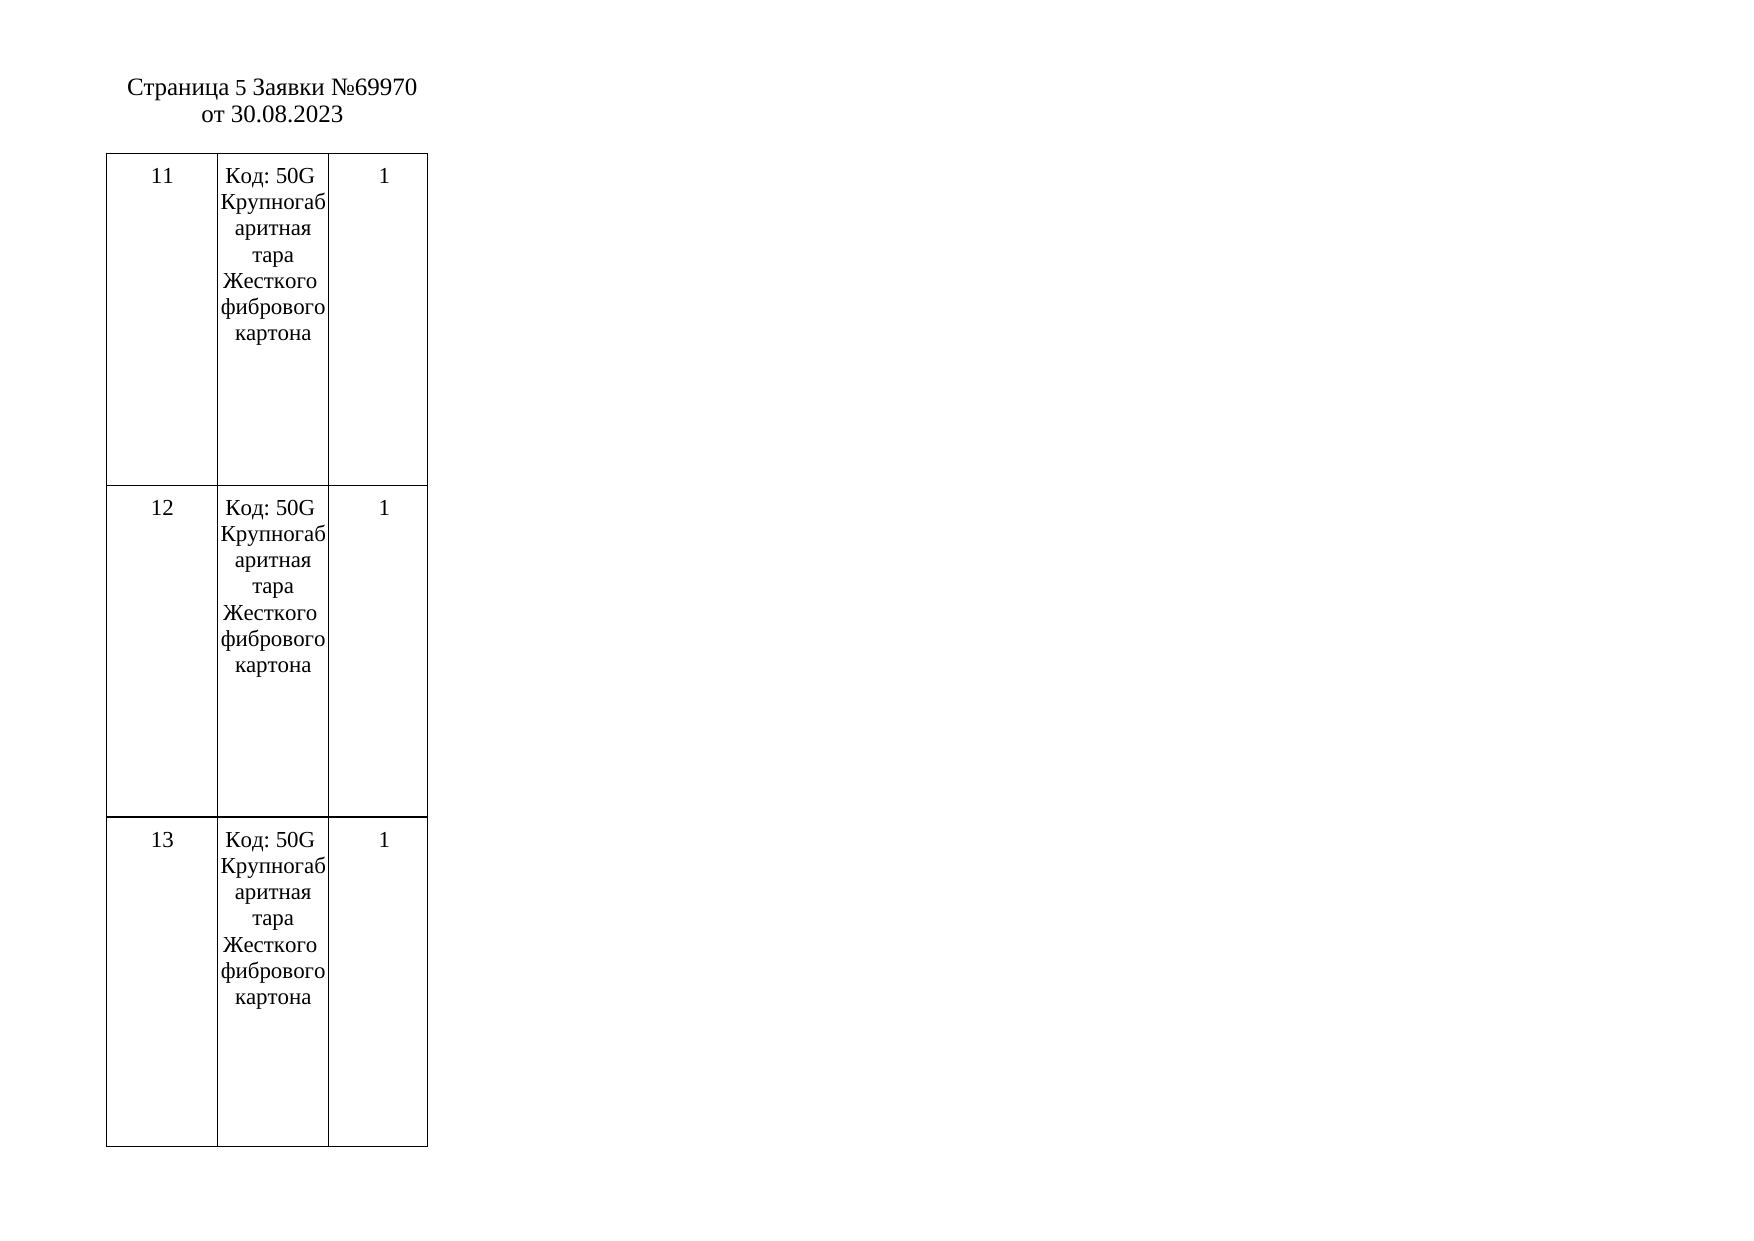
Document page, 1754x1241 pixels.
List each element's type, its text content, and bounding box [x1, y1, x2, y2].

table_cell 13 [107, 818, 217, 1146]
table_header Код: 50G Крупногабаритная тара Жесткого фибрового картона [218, 154, 328, 484]
text Страница 5 Заявки №69970 от 30.08.2023 [117, 73, 427, 128]
table_cell Код: 50G Крупногабаритная тара Жесткого фибрового картона [218, 818, 328, 1146]
table_header 11 [107, 154, 217, 484]
table_cell 1 [329, 486, 427, 816]
table_cell Код: 50G Крупногабаритная тара Жесткого фибрового картона [218, 486, 328, 816]
table_cell 12 [107, 486, 217, 816]
table_cell 1 [329, 818, 427, 1146]
table_header 1 [329, 154, 427, 484]
